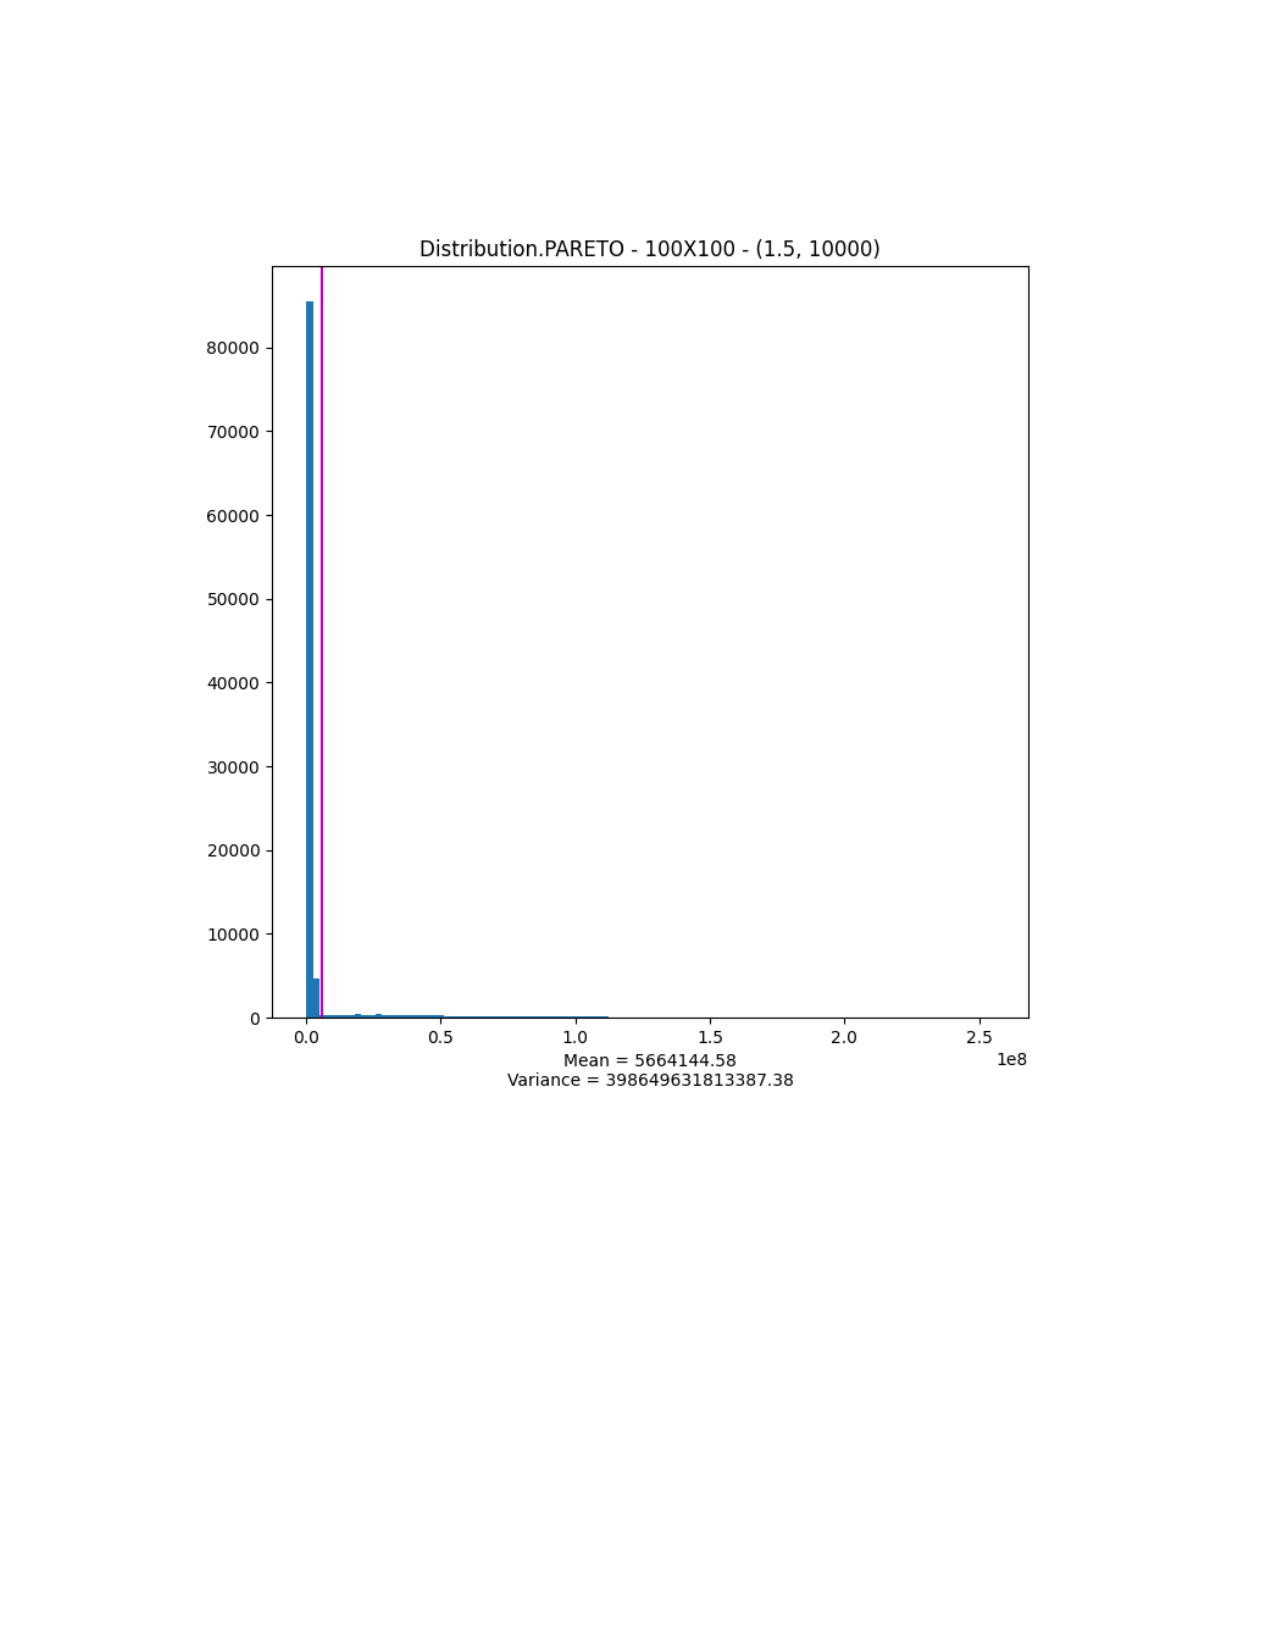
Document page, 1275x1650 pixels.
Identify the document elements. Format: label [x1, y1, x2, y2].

picture [150, 150, 1125, 1125]
